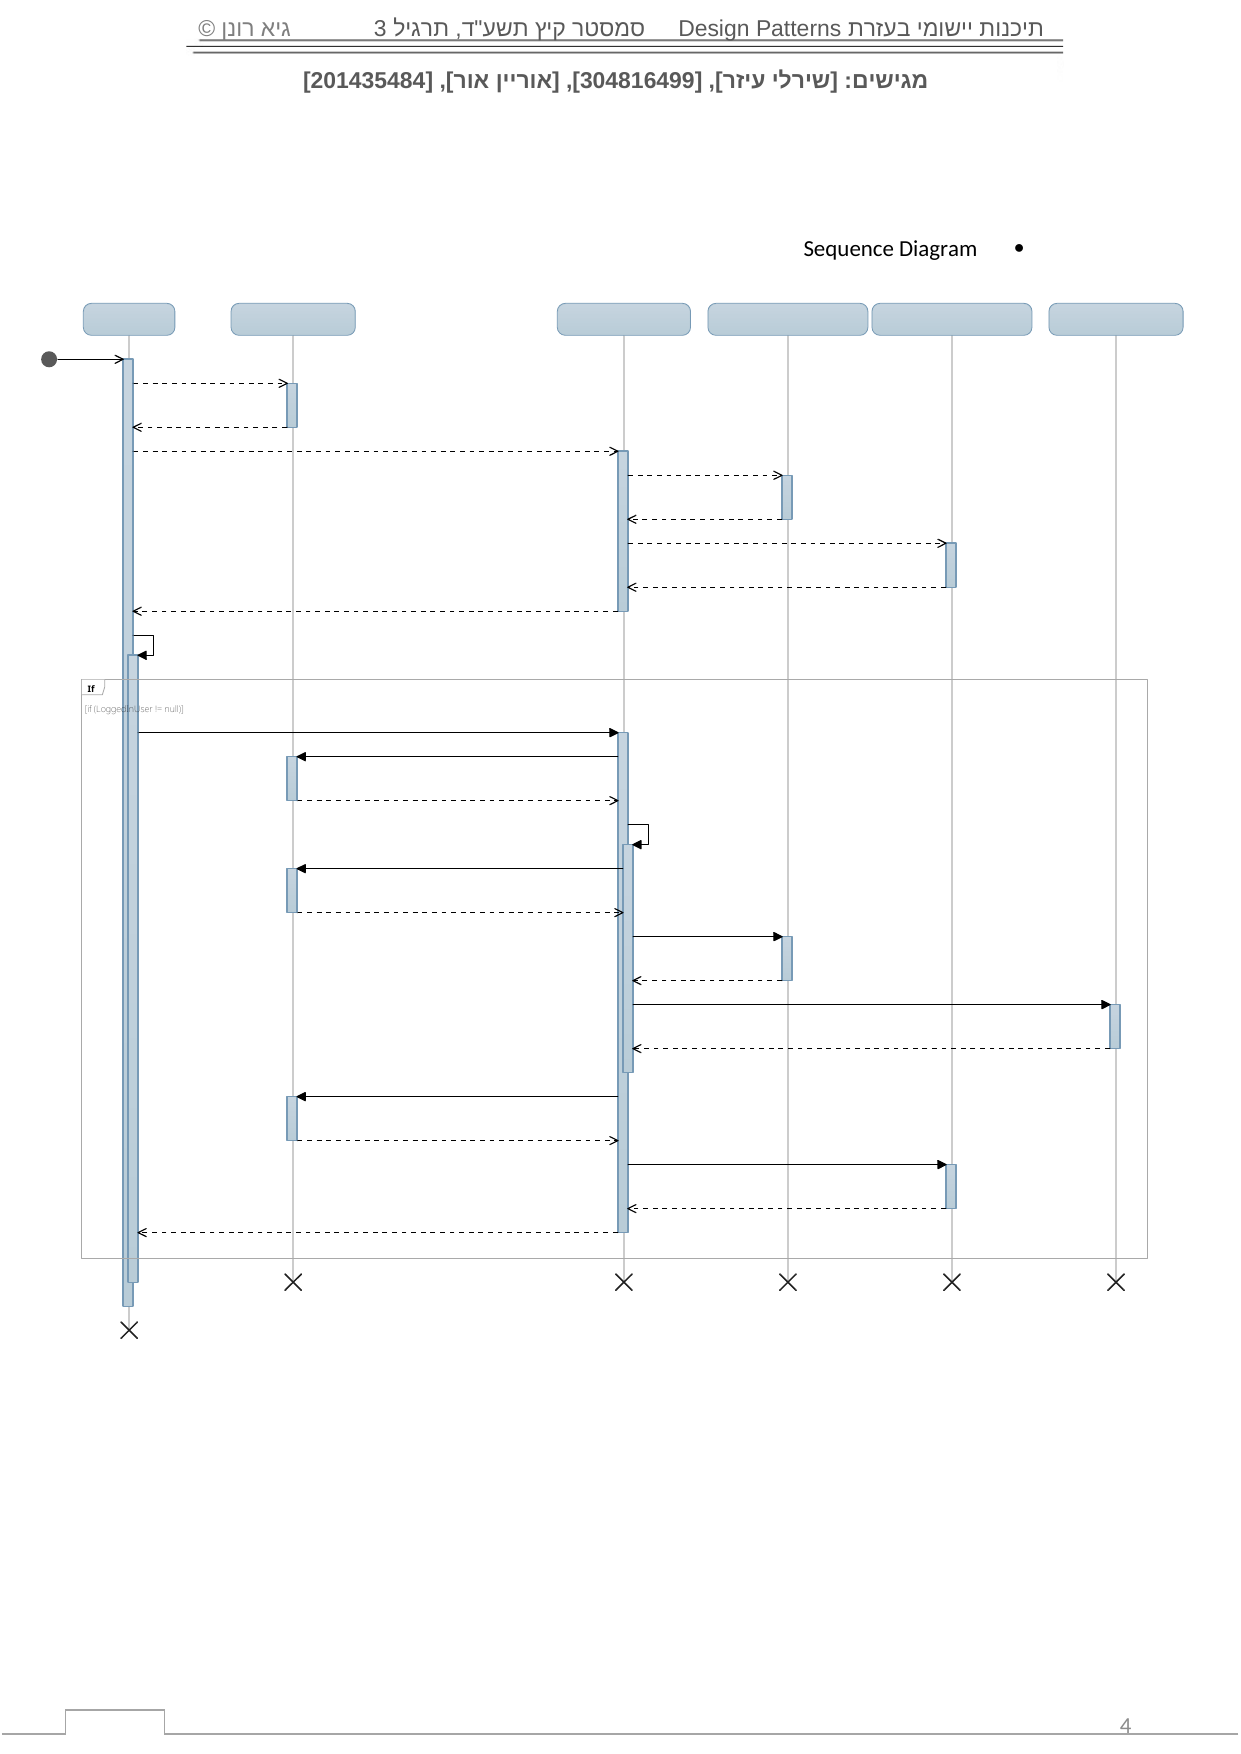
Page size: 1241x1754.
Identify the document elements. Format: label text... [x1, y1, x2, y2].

picture [186, 0, 1064, 104]
list Sequence Diagram [187, 234, 1015, 262]
